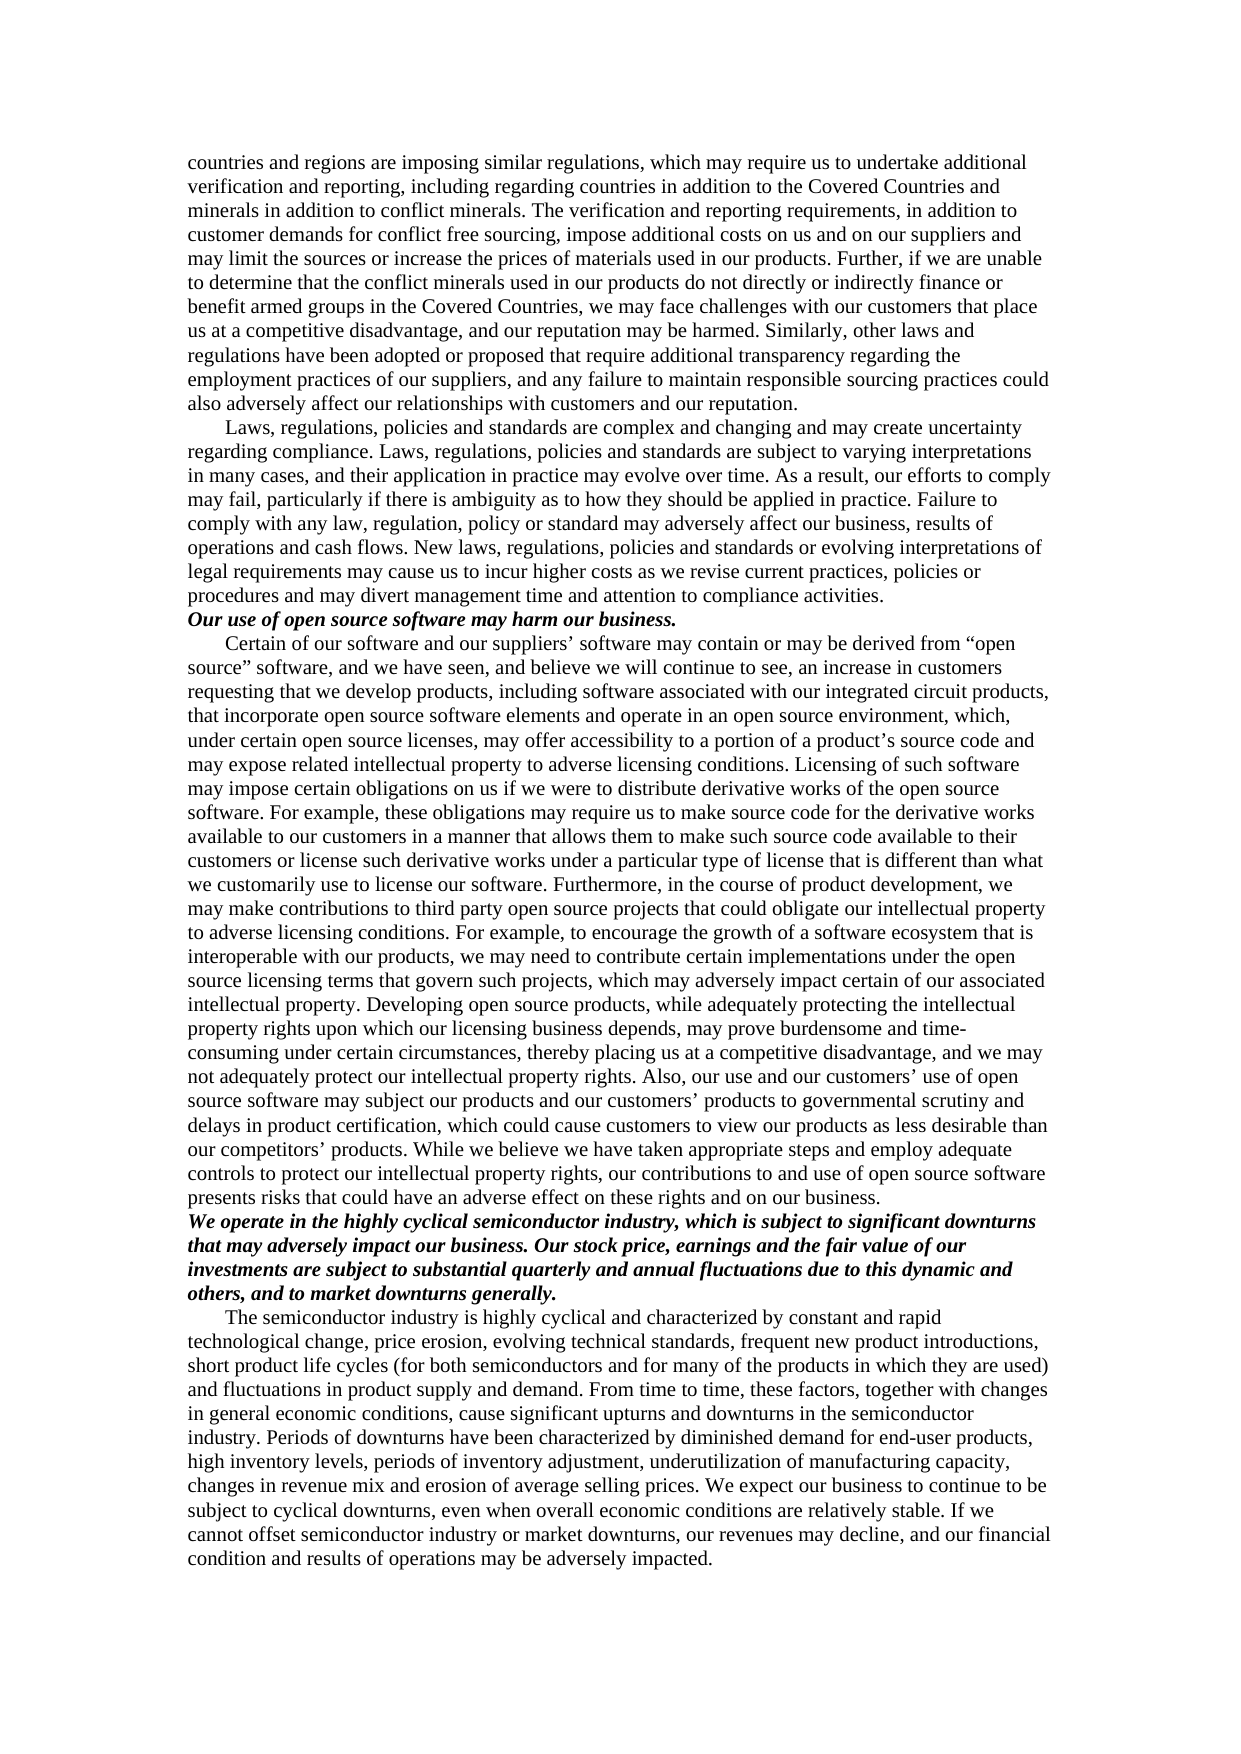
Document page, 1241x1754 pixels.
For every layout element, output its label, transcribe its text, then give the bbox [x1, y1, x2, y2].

text Laws, regulations, policies and standards are complex and changing and may create uncertainty regarding compliance. Laws, regulations, policies and standards are subject to varying interpretations in many cases, and their application in practice may evolve over time. As a result, our efforts to comply may fail, particularly if there is ambiguity as to how they should be applied in practice. Failure to comply with any law, regulation, policy or standard may adversely affect our business, results of operations and cash flows. New laws, regulations, policies and standards or evolving interpretations of legal requirements may cause us to incur higher costs as we revise current practices, policies or procedures and may divert management time and attention to compliance activities. [187, 415, 1053, 607]
text We operate in the highly cyclical semiconductor industry, which is subject to significant downturns that may adversely impact our business. Our stock price, earnings and the fair value of our investments are subject to substantial quarterly and annual fluctuations due to this dynamic and others, and to market downturns generally. [187, 1209, 1053, 1305]
text Certain of our software and our suppliers’ software may contain or may be derived from “open source” software, and we have seen, and believe we will continue to see, an increase in customers requesting that we develop products, including software associated with our integrated circuit products, that incorporate open source software elements and operate in an open source environment, which, under certain open source licenses, may offer accessibility to a portion of a product’s source code and may expose related intellectual property to adverse licensing conditions. Licensing of such software may impose certain obligations on us if we were to distribute derivative works of the open source software. For example, these obligations may require us to make source code for the derivative works available to our customers in a manner that allows them to make such source code available to their customers or license such derivative works under a particular type of license that is different than what we customarily use to license our software. Furthermore, in the course of product development, we may make contributions to third party open source projects that could obligate our intellectual property to adverse licensing conditions. For example, to encourage the growth of a software ecosystem that is interoperable with our products, we may need to contribute certain implementations under the open source licensing terms that govern such projects, which may adversely impact certain of our associated intellectual property. Developing open source products, while adequately protecting the intellectual property rights upon which our licensing business depends, may prove burdensome and time-consuming under certain circumstances, thereby placing us at a competitive disadvantage, and we may not adequately protect our intellectual property rights. Also, our use and our customers’ use of open source software may subject our products and our customers’ products to governmental scrutiny and delays in product certification, which could cause customers to view our products as less desirable than our competitors’ products. While we believe we have taken appropriate steps and employ adequate controls to protect our intellectual property rights, our contributions to and use of open source software presents risks that could have an adverse effect on these rights and on our business. [187, 631, 1053, 1209]
text Our use of open source software may harm our business. [187, 607, 1053, 631]
text The semiconductor industry is highly cyclical and characterized by constant and rapid technological change, price erosion, evolving technical standards, frequent new product introductions, short product life cycles (for both semiconductors and for many of the products in which they are used) and fluctuations in product supply and demand. From time to time, these factors, together with changes in general economic conditions, cause significant upturns and downturns in the semiconductor industry. Periods of downturns have been characterized by diminished demand for end-user products, high inventory levels, periods of inventory adjustment, underutilization of manufacturing capacity, changes in revenue mix and erosion of average selling prices. We expect our business to continue to be subject to cyclical downturns, even when overall economic conditions are relatively stable. If we cannot offset semiconductor industry or market downturns, our revenues may decline, and our financial condition and results of operations may be adversely impacted. [187, 1305, 1053, 1570]
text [187, 150, 1053, 415]
